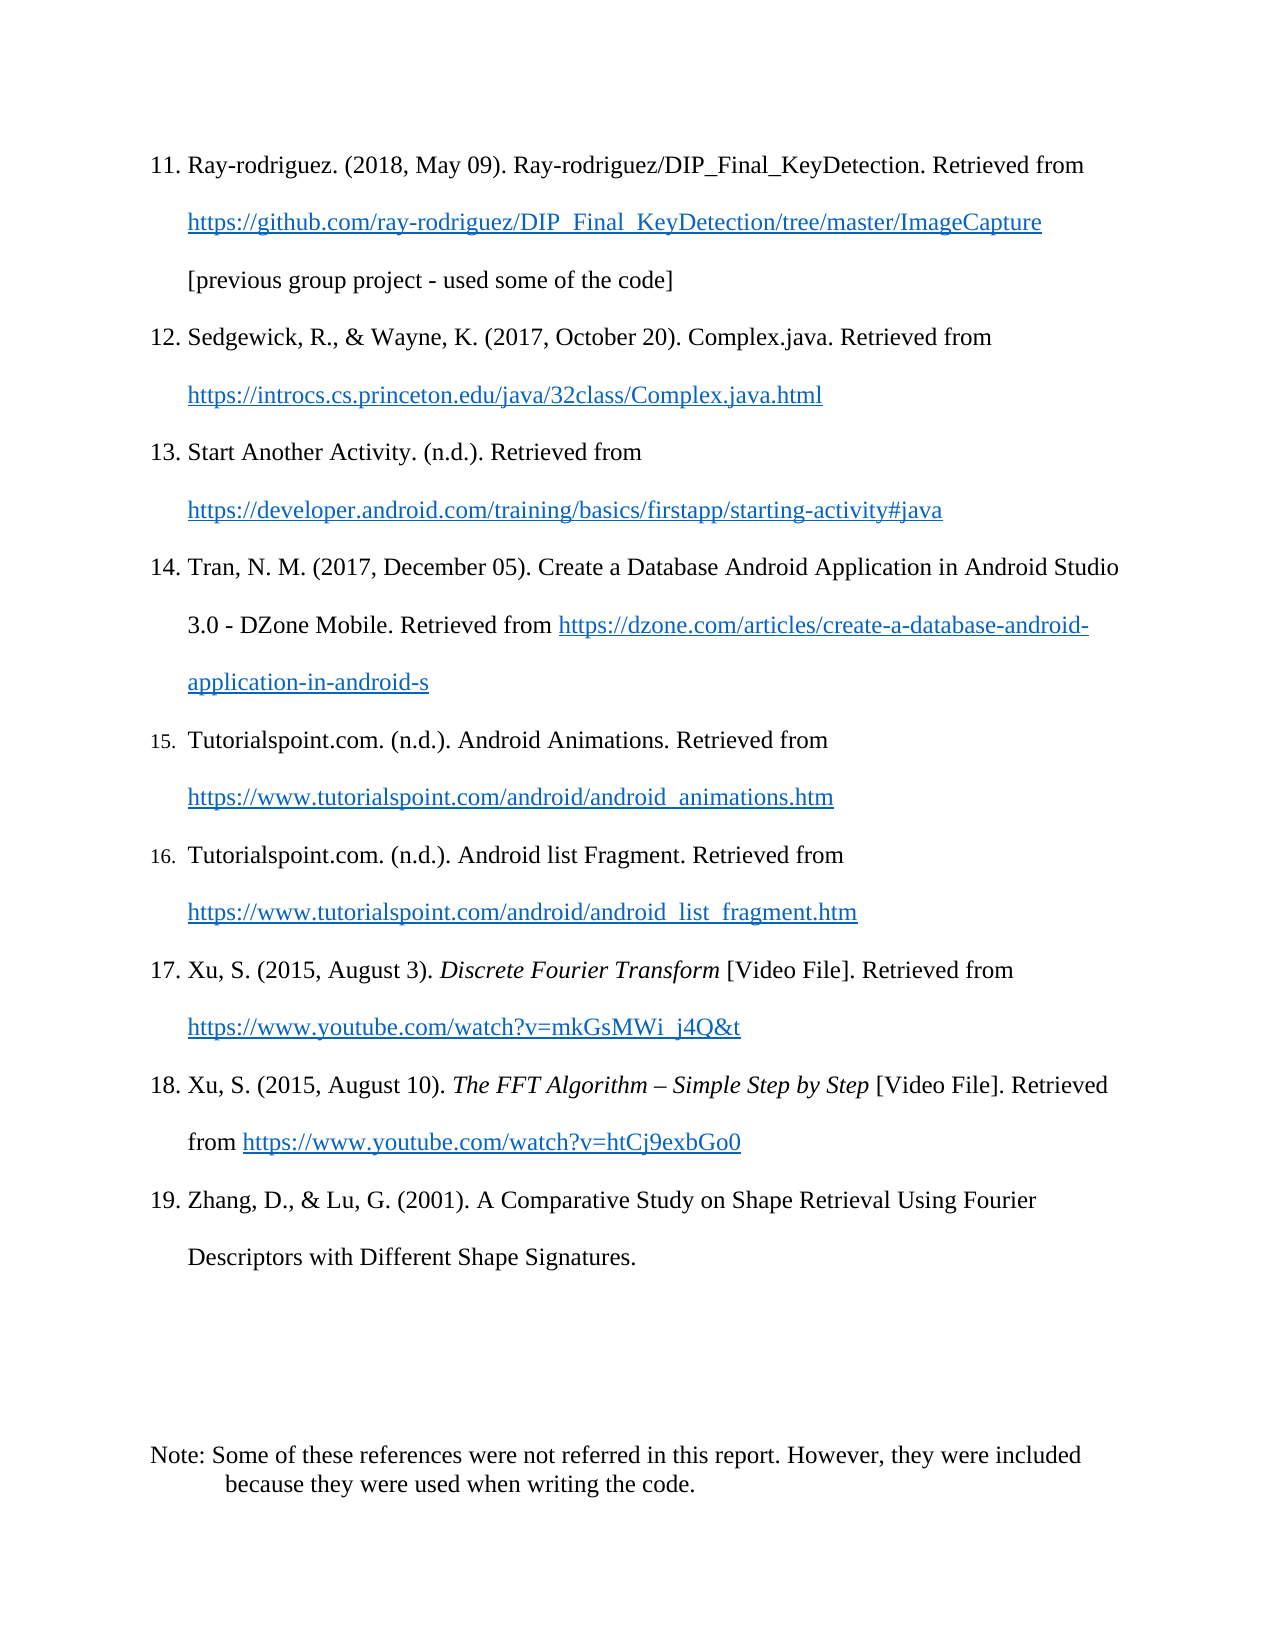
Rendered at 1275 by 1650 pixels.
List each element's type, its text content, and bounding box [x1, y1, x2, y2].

list Tutorialspoint.com. (n.d.). Android Animations. Retrieved from https://www.tutorialspoint.com/android/android_animations.htm [150, 725, 1125, 811]
list Tutorialspoint.com. (n.d.). Android list Fragment. Retrieved from https://www.tutorialspoint.com/android/android_list_fragment.htm [150, 840, 1125, 926]
text Note: Some of these references were not referred in this report. However, they were included because they were used when writing the code. [150, 1440, 1125, 1497]
list Xu, S. (2015, August 3). Discrete Fourier Transform [Video File]. Retrieved from https://www.youtube.com/watch?v=mkGsMWi_j4Q&t [150, 955, 1125, 1041]
list Ray-rodriguez. (2018, May 09). Ray-rodriguez/DIP_Final_KeyDetection. Retrieved from https://github.com/ray-rodriguez/DIP_Final_KeyDetection/tree/master/ImageCapture [previous group project - used some of the code] [150, 150, 1125, 294]
list Start Another Activity. (n.d.). Retrieved from https://developer.android.com/training/basics/firstapp/starting-activity#java [150, 437, 1125, 524]
list Tran, N. M. (2017, December 05). Create a Database Android Application in Android Studio 3.0 - DZone Mobile. Retrieved from https://dzone.com/articles/create-a-database-android-application-in-android-s [150, 552, 1125, 696]
list Zhang, D., & Lu, G. (2001). A Comparative Study on Shape Retrieval Using Fourier Descriptors with Different Shape Signatures. [150, 1185, 1125, 1271]
list Sedgewick, R., & Wayne, K. (2017, October 20). Complex.java. Retrieved from https://introcs.cs.princeton.edu/java/32class/Complex.java.html [150, 322, 1125, 409]
list Xu, S. (2015, August 10). The FFT Algorithm – Simple Step by Step [Video File]. Retrieved from https://www.youtube.com/watch?v=htCj9exbGo0 [150, 1070, 1125, 1156]
